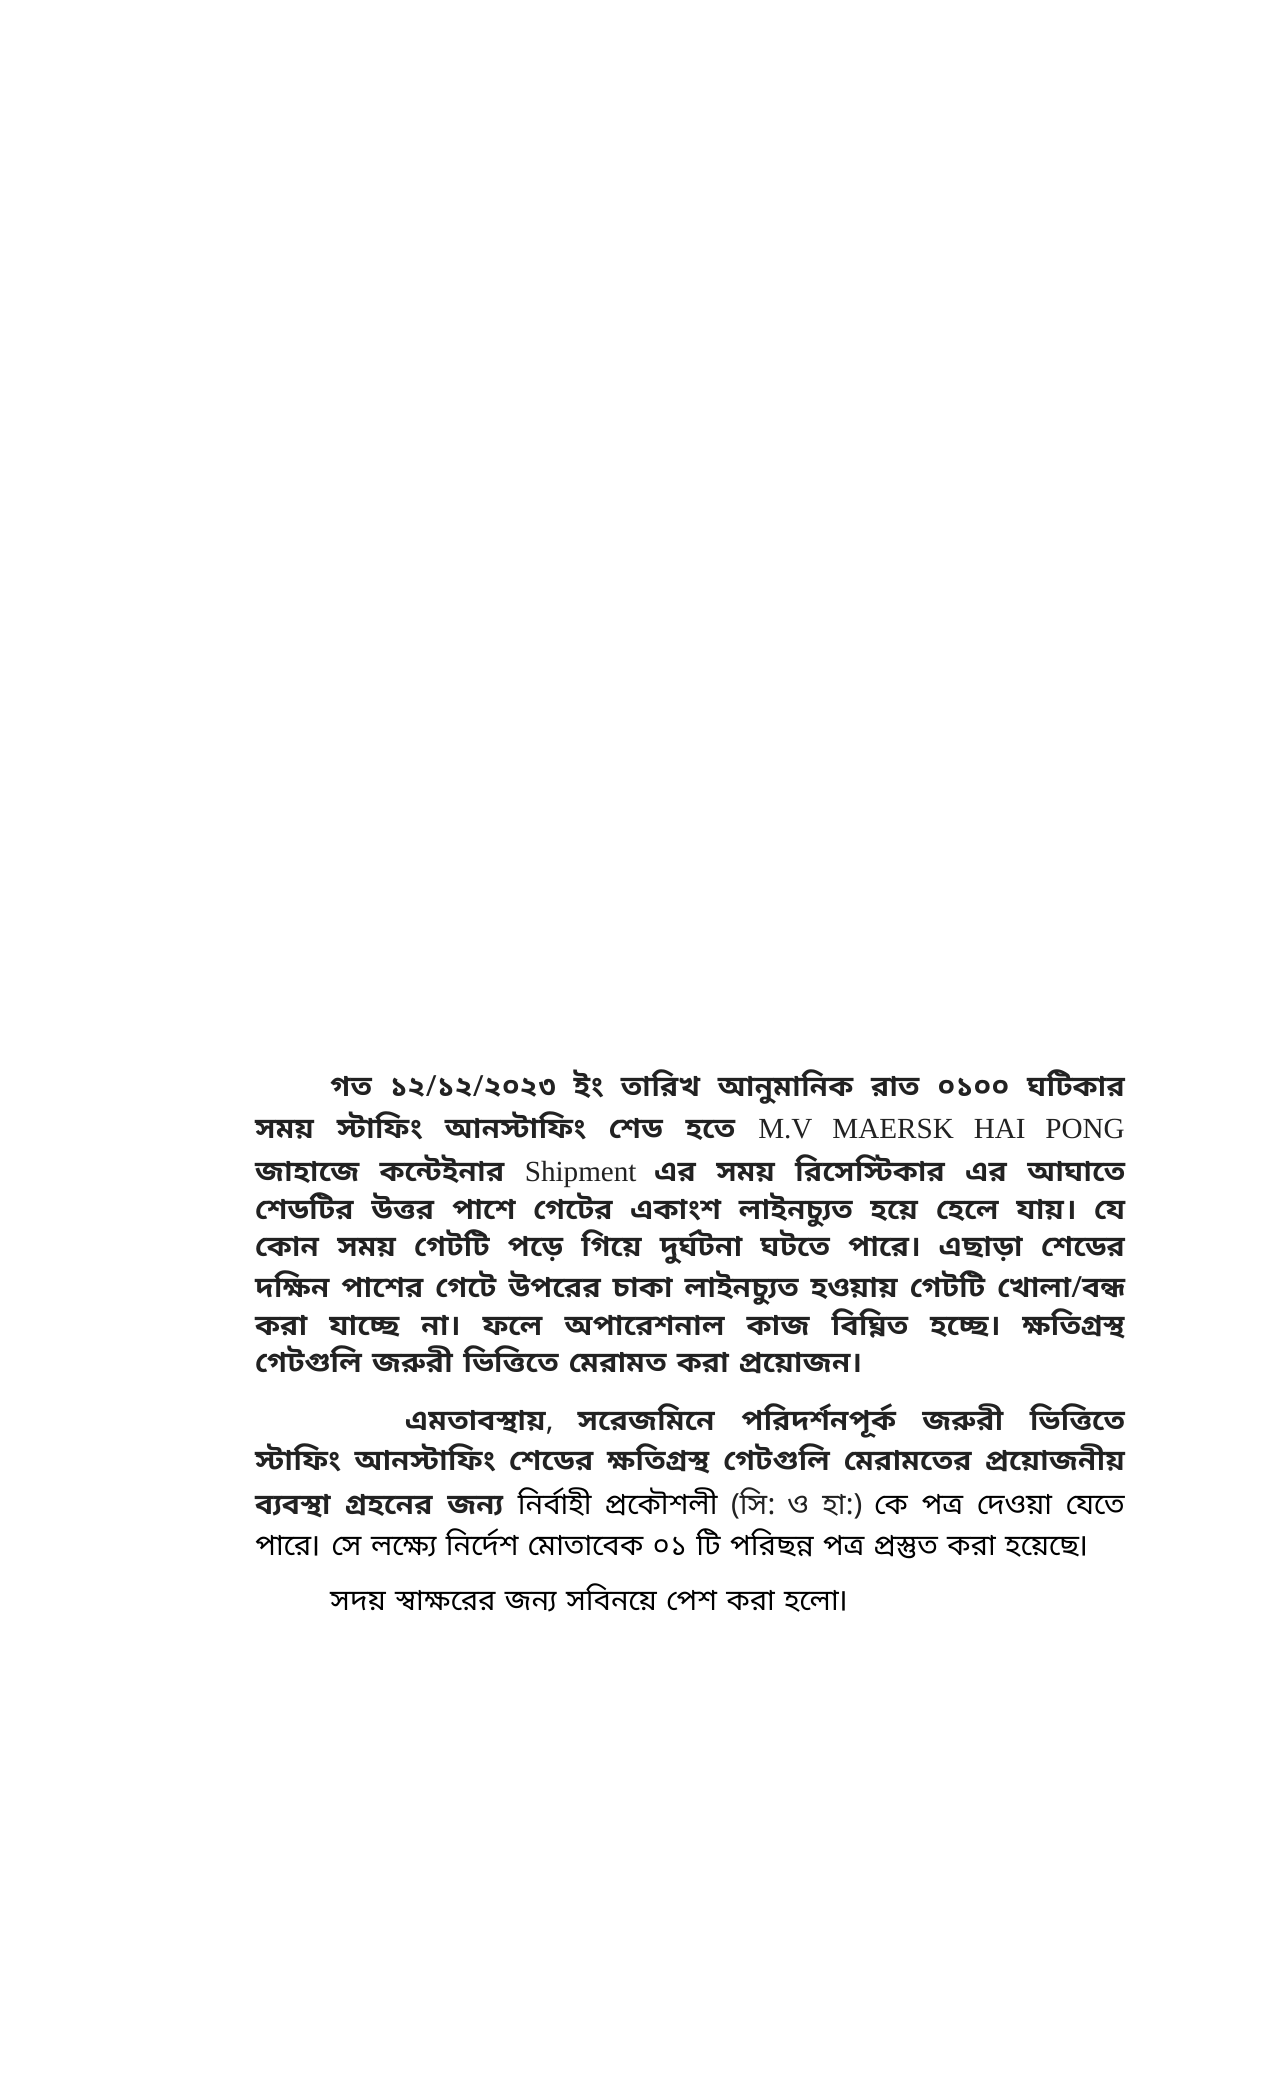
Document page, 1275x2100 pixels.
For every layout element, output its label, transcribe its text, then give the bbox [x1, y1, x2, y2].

text এমতাবস্থায়, সরেজমিনে পরিদর্শনপূর্ক জরুরী ভিত্তিতে স্টাফিং আনস্টাফিং শেডের ক্ষতিগ্রস্থ গেটগুলি মেরামতের প্রয়োজনীয় ব্যবস্থা গ্রহনের জন্য নির্বাহী প্রকৌশলী (সি: ও হা:) কে পত্র দেওয়া যেতে পারে। সে লক্ষ্যে নির্দেশ মোতাবেক ০১ টি পরিছন্ন পত্র প্রস্তুত করা হয়েছে। [255, 1399, 1125, 1562]
text গত ১২/১২/২০২৩ ইং তারিখ আনুমানিক রাত ০১০০ ঘটিকার সময় স্টাফিং আনস্টাফিং শেড হতে M.V MAERSK HAI PONG জাহাজে কন্টেইনার Shipment এর সময় রিসেস্টিকার এর আঘাতে শেডটির উত্তর পাশে গেটের একাংশ লাইনচ্যুত হয়ে হেলে যায়। যে কোন সময় গেটটি পড়ে গিয়ে দুর্ঘটনা ঘটতে পারে। এছাড়া শেডের দক্ষিন পাশের গেটে উপরের চাকা লাইনচ্যুত হওয়ায় গেটটি খোলা/বন্ধ করা যাচ্ছে না। ফলে অপারেশনাল কাজ বিঘ্নিত হচ্ছে। ক্ষতিগ্রস্থ গেটগুলি জরুরী ভিত্তিতে মেরামত করা প্রয়োজন। [255, 1065, 1125, 1379]
text সদয় স্বাক্ষরের জন্য সবিনয়ে পেশ করা হলো। [255, 1584, 1125, 1618]
